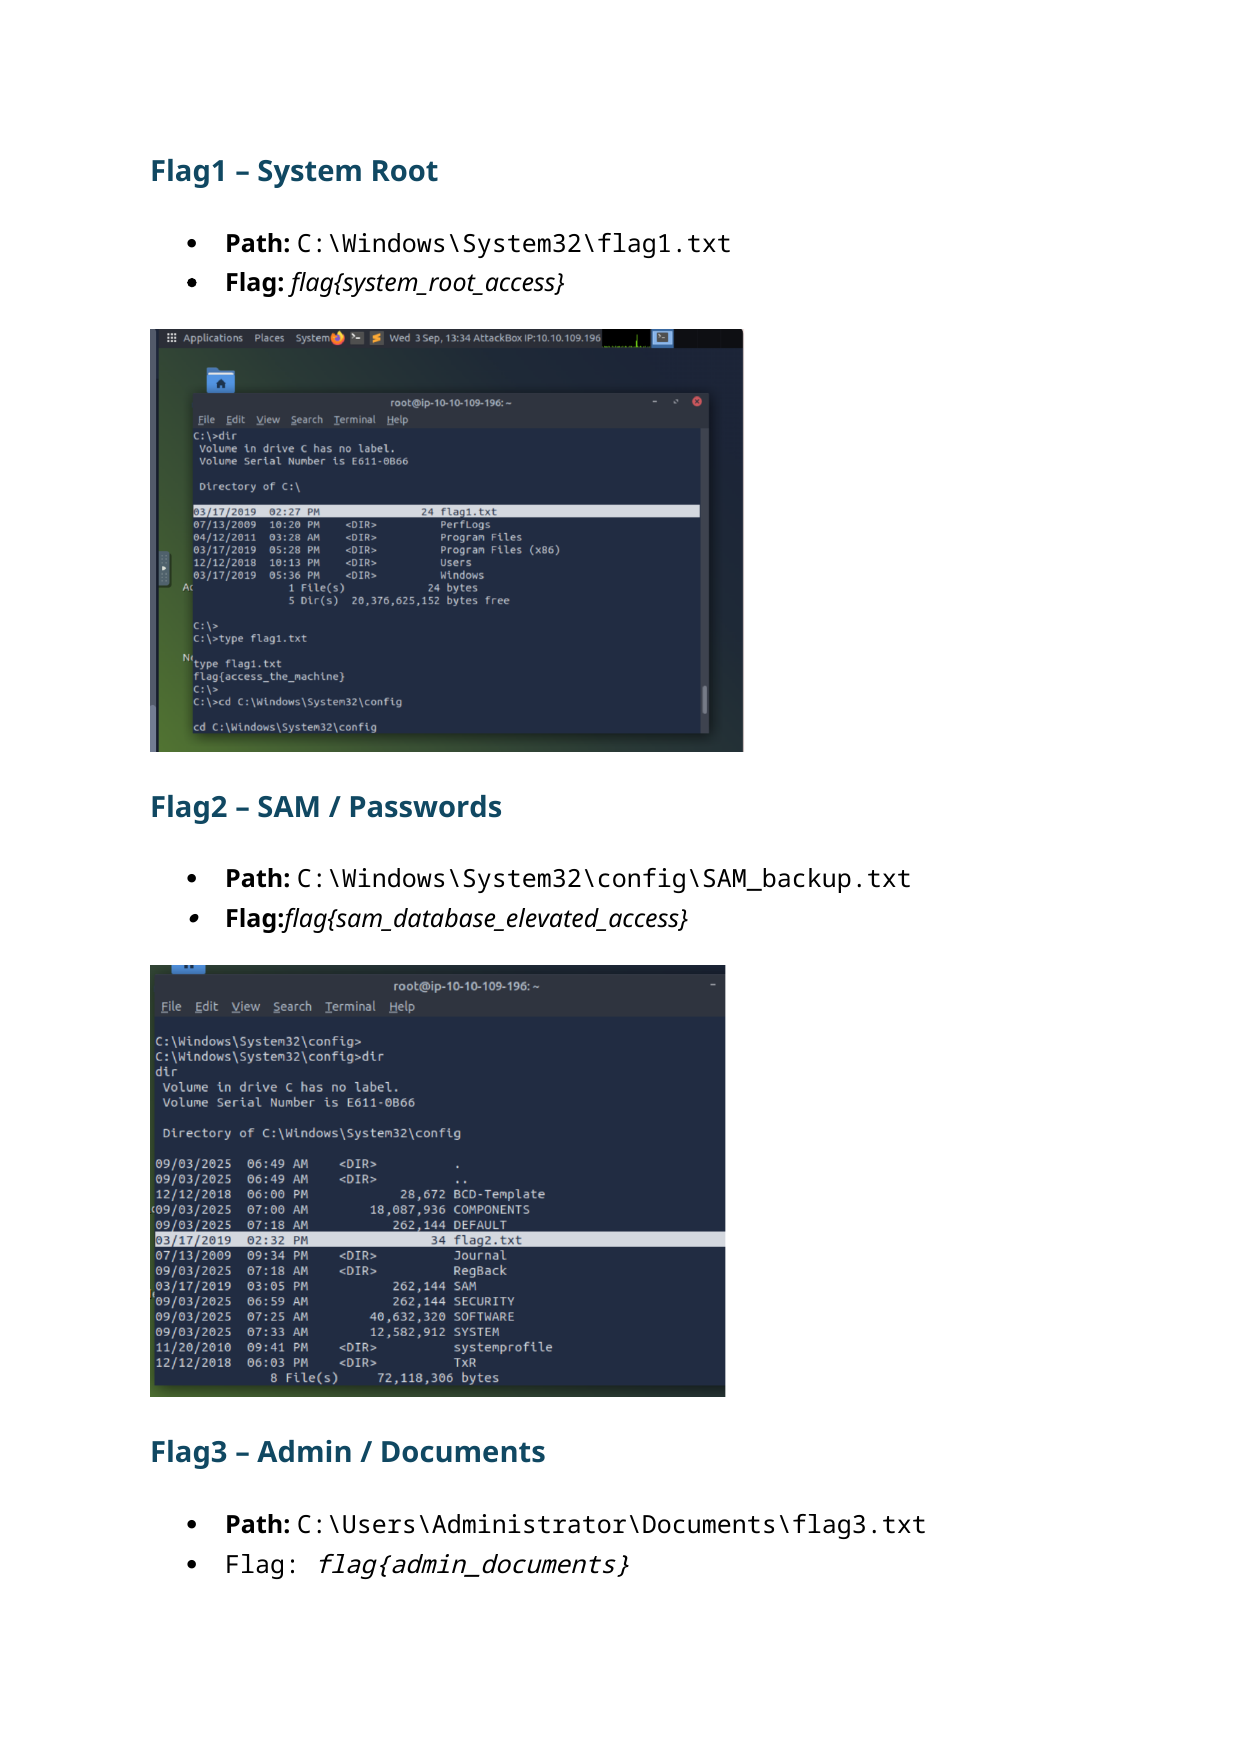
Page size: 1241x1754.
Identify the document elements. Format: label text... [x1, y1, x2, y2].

list Path: C:\Windows\System32\flag1.txt [187, 225, 1090, 259]
list Flag: flag{admin_documents} [187, 1546, 1090, 1580]
subtitle Flag3 – Admin / Documents [150, 1432, 1090, 1471]
list Flag: flag{system_root_access} [187, 265, 1090, 299]
list Path: C:\Users\Administrator\Documents\flag3.txt [187, 1507, 1090, 1541]
subtitle Flag1 – System Root [150, 150, 1090, 190]
subtitle Flag2 – SAM / Passwords [150, 786, 1090, 826]
picture [150, 329, 745, 752]
list Path: C:\Windows\System32\config\SAM_backup.txt [187, 861, 1090, 895]
picture [150, 965, 726, 1397]
list Flag:flag{sam_database_elevated_access} [187, 901, 1090, 935]
